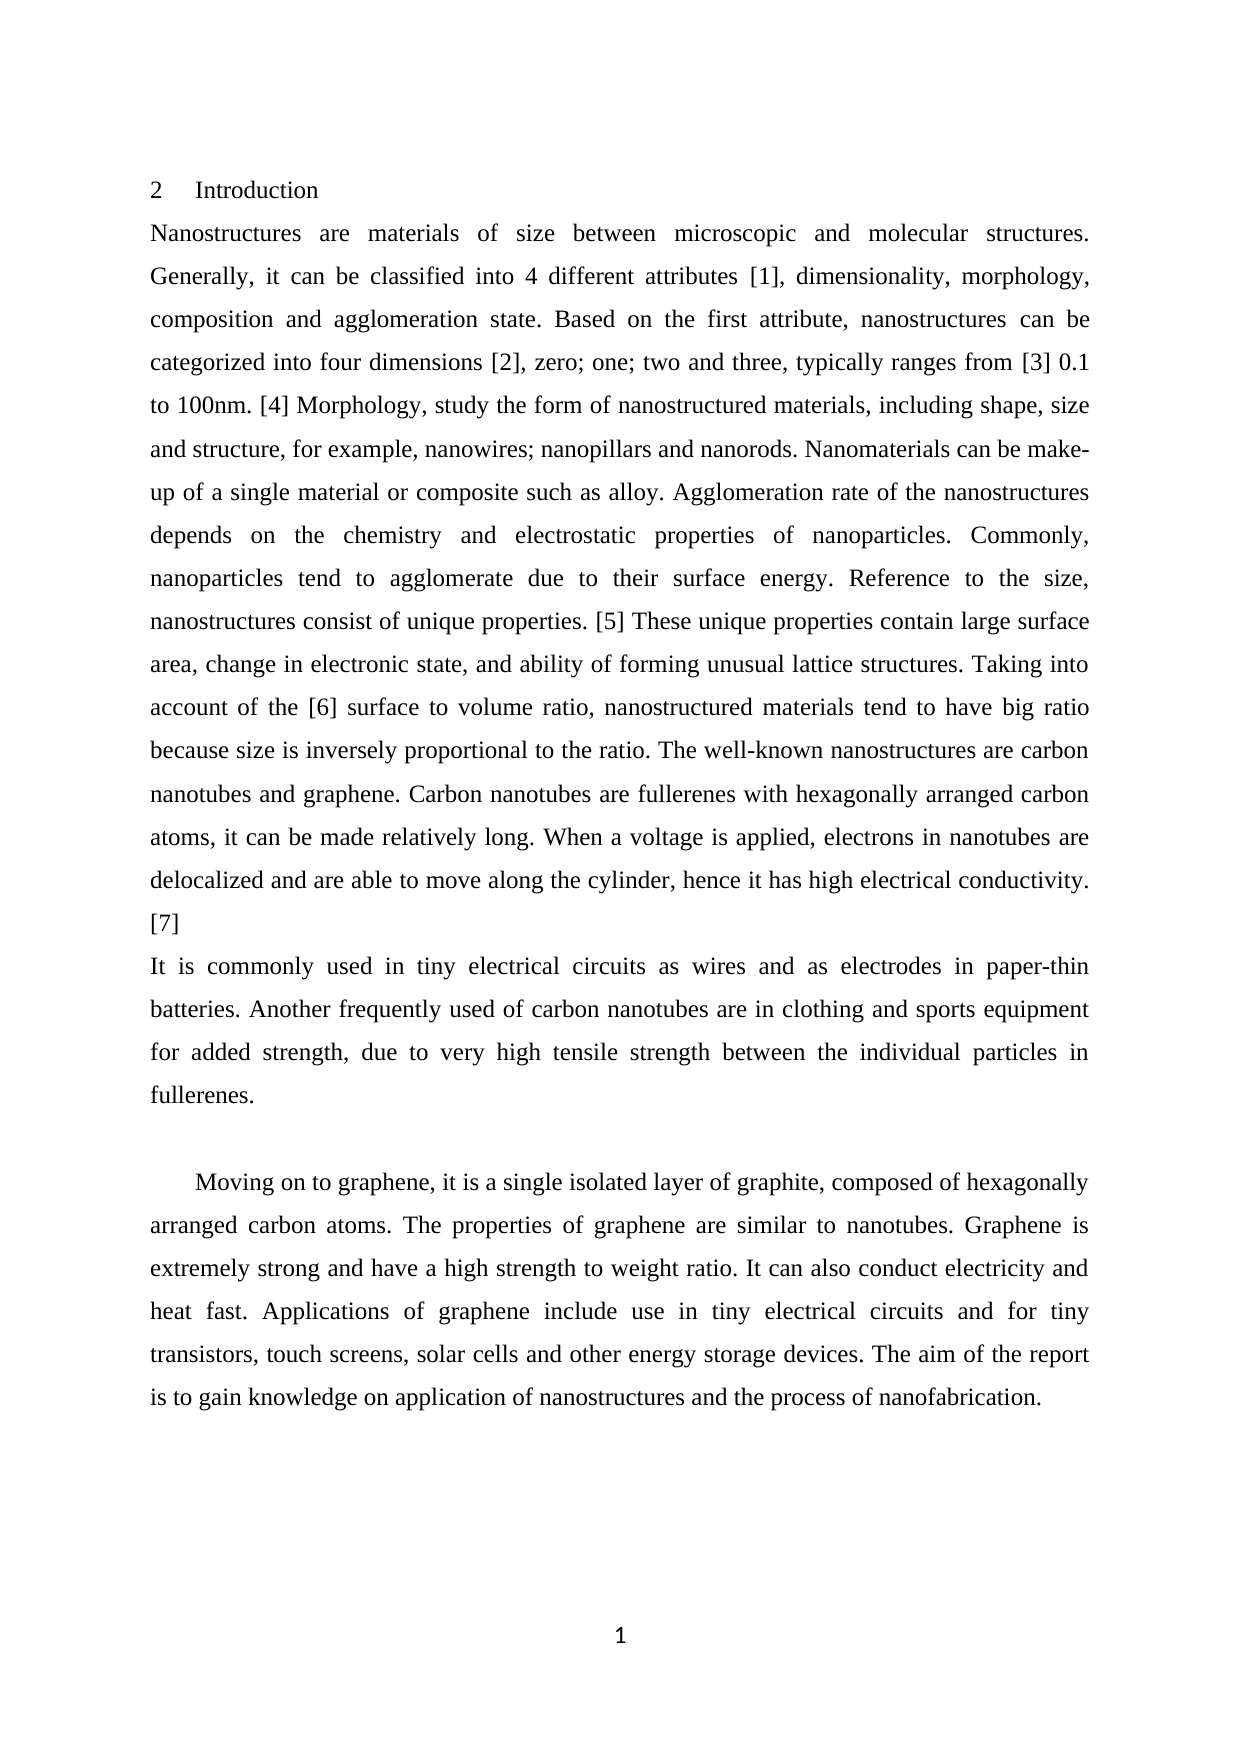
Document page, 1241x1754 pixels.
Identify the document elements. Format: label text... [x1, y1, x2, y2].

text Nanostructures are materials of size between microscopic and molecular structures. Generally, it can be classified into 4 different attributes, dimensionality, morphology, composition and agglomeration state. Based on the first attribute, nanostructures can be categorized into four dimensions, zero; one; two and three, typically ranges from 0.1 to 100nm. Morphology, study the form of nanostructured materials, including shape, size and structure, for example, nanowires; nanopillars and nanorods. Nanomaterials can be make-up of a single material or composite such as alloy. Agglomeration rate of the nanostructures depends on the chemistry and electrostatic properties of nanoparticles. Commonly, nanoparticles tend to agglomerate due to their surface energy. Reference to the size, nanostructures consist of unique properties. These unique properties contain large surface area, change in electronic state, and ability of forming unusual lattice structures. Taking into account of the surface to volume ratio, nanostructured materials tend to have big ratio because size is inversely proportional to the ratio. The well-known nanostructures are carbon nanotubes and graphene. Carbon nanotubes are fullerenes with hexagonally arranged carbon atoms, it can be made relatively long. When a voltage is applied, electrons in nanotubes are delocalized and are able to move along the cylinder, hence it has high electrical conductivity. [150, 218, 1090, 937]
text It is commonly used in tiny electrical circuits as wires and as electrodes in paper-thin batteries. Another frequently used of carbon nanotubes are in clothing and sports equipment for added strength, due to very high tensile strength between the individual particles in fullerenes. [150, 951, 1090, 1109]
text Moving on to graphene, it is a single isolated layer of graphite, composed of hexagonally arranged carbon atoms. The properties of graphene are similar to nanotubes. Graphene is extremely strong and have a high strength to weight ratio. It can also conduct electricity and heat fast. Applications of graphene include use in tiny electrical circuits and for tiny transistors, touch screens, solar cells and other energy storage devices. The aim of the report is to gain knowledge on application of nanostructures and the process of nanofabrication. [150, 1167, 1090, 1411]
subtitle Introduction [150, 175, 1090, 204]
